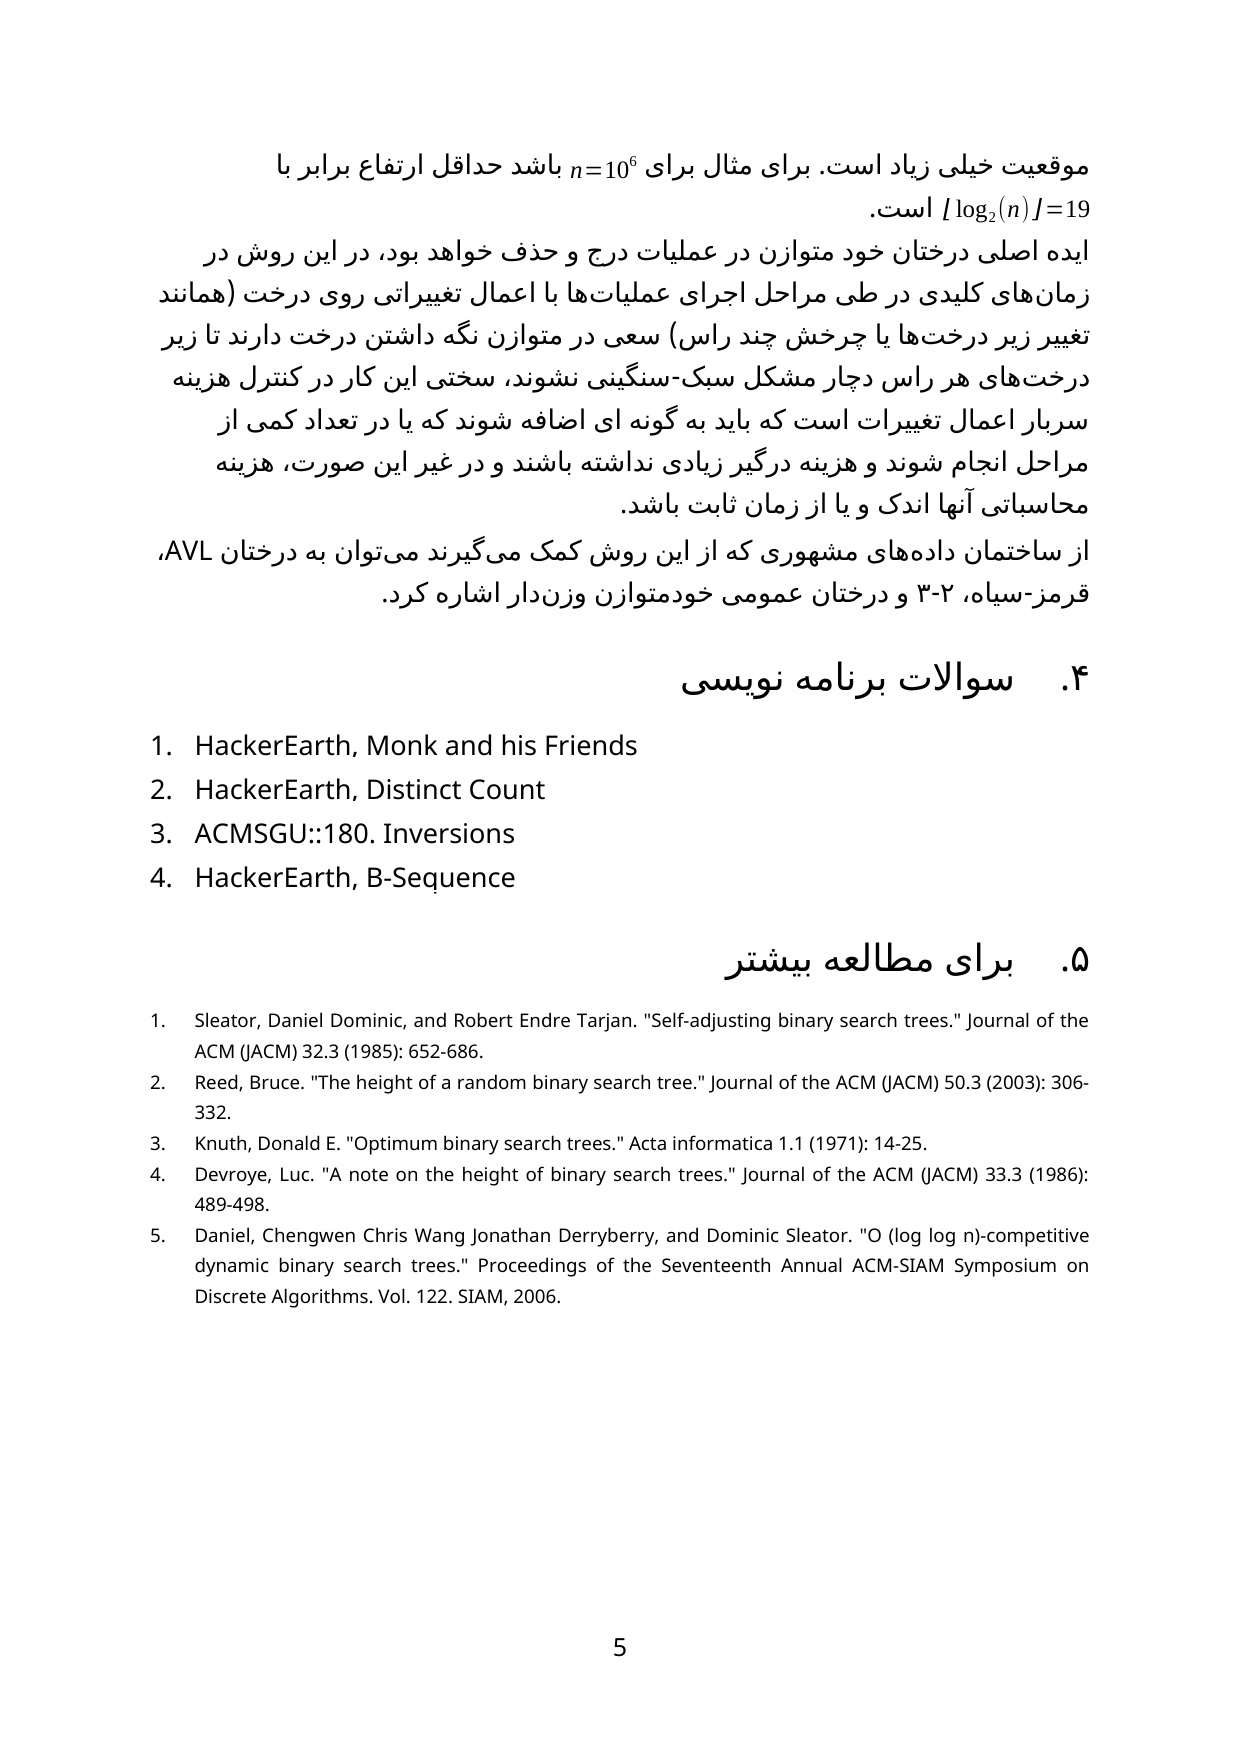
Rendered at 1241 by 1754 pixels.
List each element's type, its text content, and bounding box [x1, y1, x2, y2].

text ایده اصلی درختان خود متوازن در عملیات درج و حذف خواهد بود، در این روش در زمان‌های کلیدی در طی مراحل اجرای عملیات‌ها با اعمال تغییراتی روی درخت (همانند تغییر زیر درخت‌ها یا چرخش چند راس) سعی در متوازن نگه داشتن درخت دارند تا زیر درخت‌های هر راس دچار مشکل سبک‌-سنگینی نشوند، سختی این کار در کنترل هزینه سربار اعمال تغییرات است که باید به گونه ای اضافه شوند که یا در تعداد کمی از مراحل انجام شوند و هزینه درگیر زیادی نداشته باشند و در غیر این صورت، هزینه محاسباتی آنها اندک و یا از زمان ثابت باشد. [150, 236, 1090, 525]
list Devroye, Luc. "A note on the height of binary search trees." Journal of the ACM (JACM) 33.3 (1986): 489-498. [150, 1161, 1090, 1217]
list HackerEarth, Monk and his Friends [150, 726, 1090, 763]
list Reed, Bruce. "The height of a random binary search tree." Journal of the ACM (JACM) 50.3 (2003): 306-332. [150, 1069, 1090, 1125]
list HackerEarth, B-Sequence [150, 858, 1090, 895]
list Daniel, Chengwen Chris Wang Jonathan Derryberry, and Dominic Sleator. "O (log log n)-competitive dynamic binary search trees." Proceedings of the Seventeenth Annual ACM-SIAM Symposium on Discrete Algorithms. Vol. 122. SIAM, 2006. [150, 1222, 1090, 1309]
list HackerEarth, Distinct Count [150, 770, 1090, 807]
list ACMSGU::180. Inversions [150, 814, 1090, 851]
text از ساختمان داده‌های مشهوری که از این روش کمک می‌گیرند می‌توان به درختان AVL، قرمز-سیاه، ۲-۳ و درختان عمومی خود‌متوازن وزن‌دار اشاره کرد. [150, 532, 1090, 614]
list Sleator, Daniel Dominic, and Robert Endre Tarjan. "Self-adjusting binary search trees." Journal of the ACM (JACM) 32.3 (1985): 652-686. [150, 1008, 1090, 1064]
subtitle ۴. سوالات برنامه نویسی [150, 656, 1090, 705]
subtitle ۵. برای مطالعه بیشتر [150, 938, 1090, 987]
list Knuth, Donald E. "Optimum binary search trees." Acta informatica 1.1 (1971): 14-25. [150, 1130, 1090, 1156]
